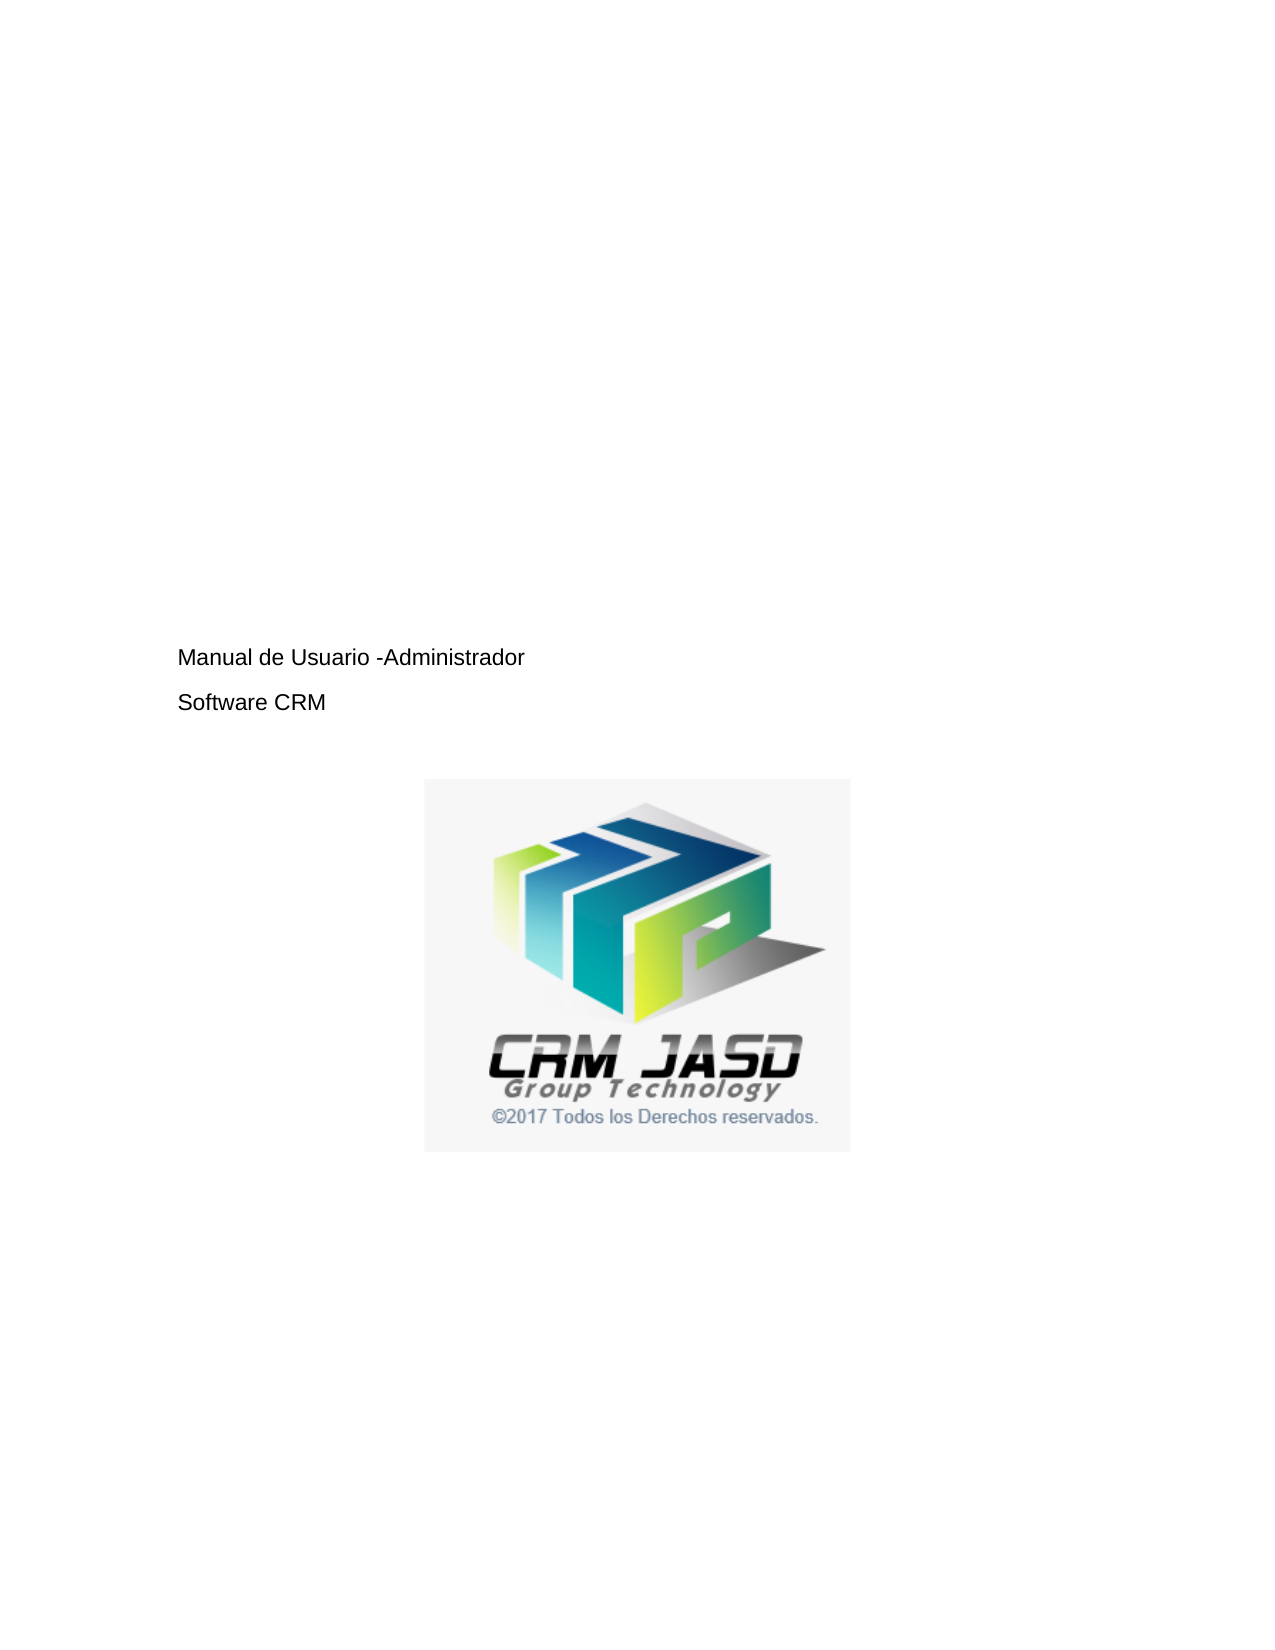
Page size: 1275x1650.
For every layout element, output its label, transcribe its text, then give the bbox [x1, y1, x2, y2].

text Manual de Usuario -Administrador [177, 644, 1098, 670]
text Software CRM [177, 689, 1098, 715]
picture [424, 779, 851, 1152]
